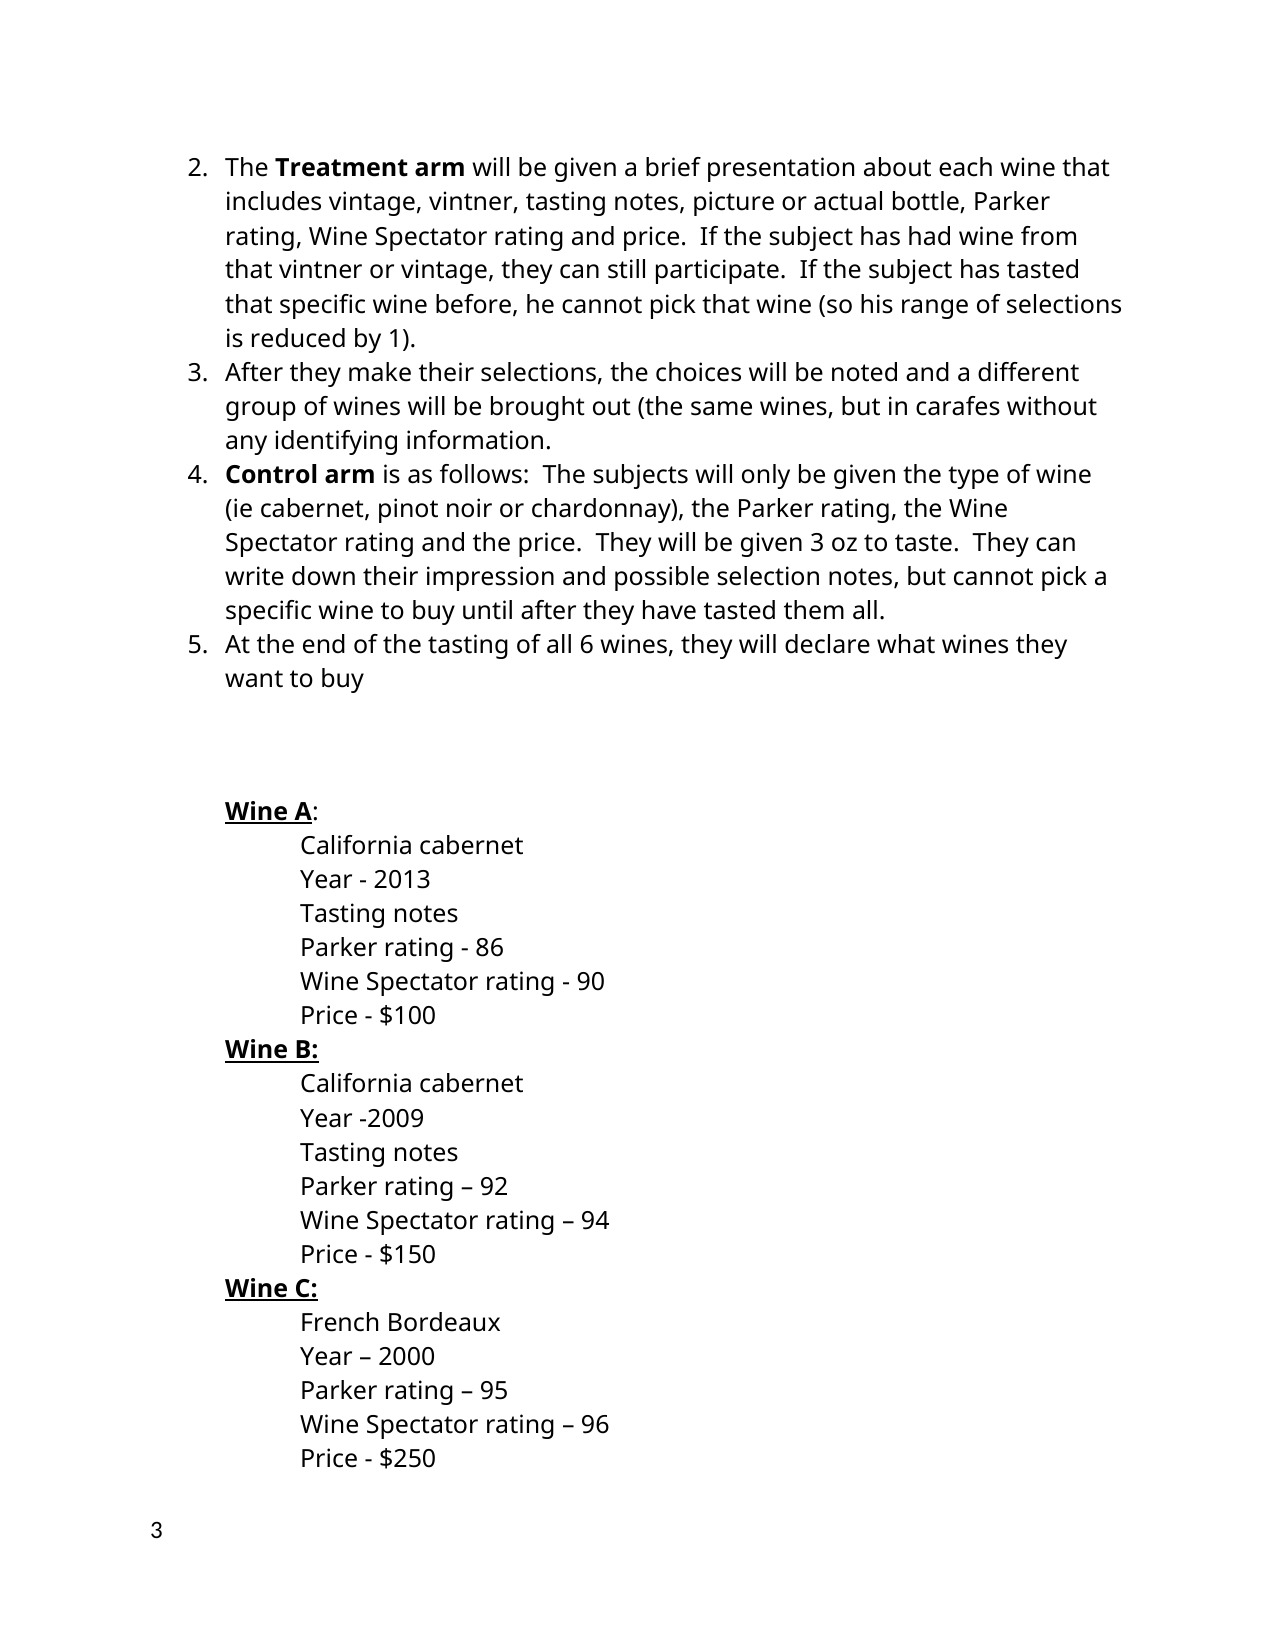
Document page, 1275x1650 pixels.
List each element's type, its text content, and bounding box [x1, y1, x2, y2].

text Year – 2000 [225, 1339, 1125, 1373]
text Year -2009 [150, 1100, 1125, 1134]
text California cabernet [225, 828, 1125, 862]
text Wine Spectator rating – 96 [225, 1407, 1125, 1441]
list At the end of the tasting of all 6 wines, they will declare what wines they want to buy [187, 627, 1125, 695]
list After they make their selections, the choices will be noted and a different group of wines will be brought out (the same wines, but in carafes without any identifying information. [187, 354, 1125, 457]
text Year - 2013 [225, 862, 1125, 896]
list The Treatment arm will be given a brief presentation about each wine that includes vintage, vintner, tasting notes, picture or actual bottle, Parker rating, Wine Spectator rating and price. If the subject has had wine from that vintner or vintage, they can still participate. If the subject has tasted that specific wine before, he cannot pick that wine (so his range of selections is reduced by 1). [187, 150, 1125, 354]
text Parker rating – 92 [150, 1168, 1125, 1202]
text Wine A: [225, 794, 1125, 828]
text French Bordeaux [225, 1304, 1125, 1339]
text Price - $150 [225, 1236, 1125, 1271]
text Wine B: [150, 1032, 1125, 1066]
text Parker rating - 86 [225, 930, 1125, 964]
text Tasting notes [150, 1134, 1125, 1168]
text Wine Spectator rating - 90 [225, 964, 1125, 998]
text Tasting notes [225, 896, 1125, 930]
text Parker rating – 95 [225, 1373, 1125, 1407]
text California cabernet [150, 1066, 1125, 1100]
text Price - $100 [225, 998, 1125, 1032]
text Wine C: [225, 1271, 1125, 1304]
text Wine Spectator rating – 94 [150, 1202, 1125, 1236]
text Price - $250 [225, 1441, 1125, 1475]
list Control arm is as follows: The subjects will only be given the type of wine (ie cabernet, pinot noir or chardonnay), the Parker rating, the Wine Spectator rating and the price. They will be given 3 oz to taste. They can write down their impression and possible selection notes, but cannot pick a specific wine to buy until after they have tasted them all. [187, 457, 1125, 627]
